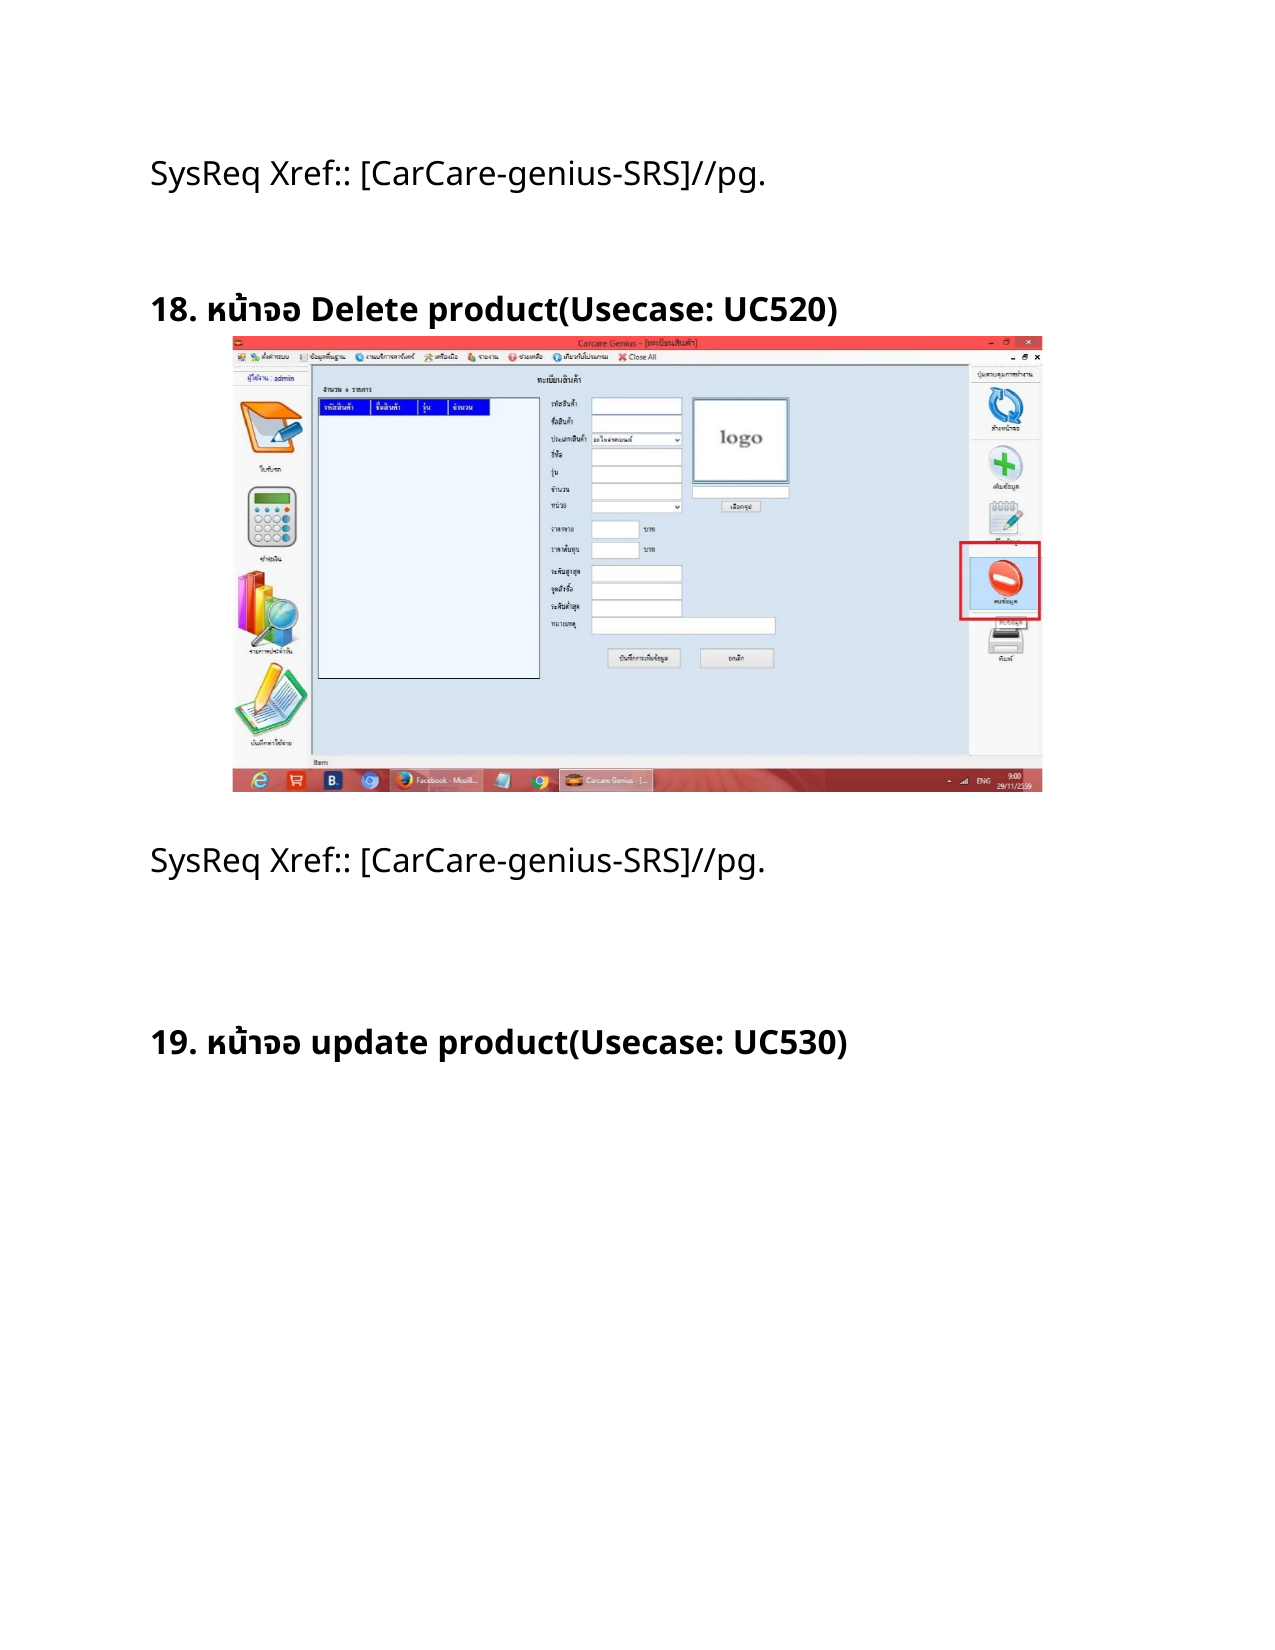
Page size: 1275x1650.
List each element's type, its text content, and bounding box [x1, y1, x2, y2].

text SysReq Xref:: [CarCare-genius-SRS]//pg. [150, 150, 1125, 195]
text SysReq Xref:: [CarCare-genius-SRS]//pg. [150, 837, 1125, 882]
text 19. หน้าจอ update product(Usecase: UC530) [150, 1019, 1125, 1069]
picture [232, 336, 1043, 792]
text 18. หน้าจอ Delete product(Usecase: UC520) [150, 286, 1125, 337]
